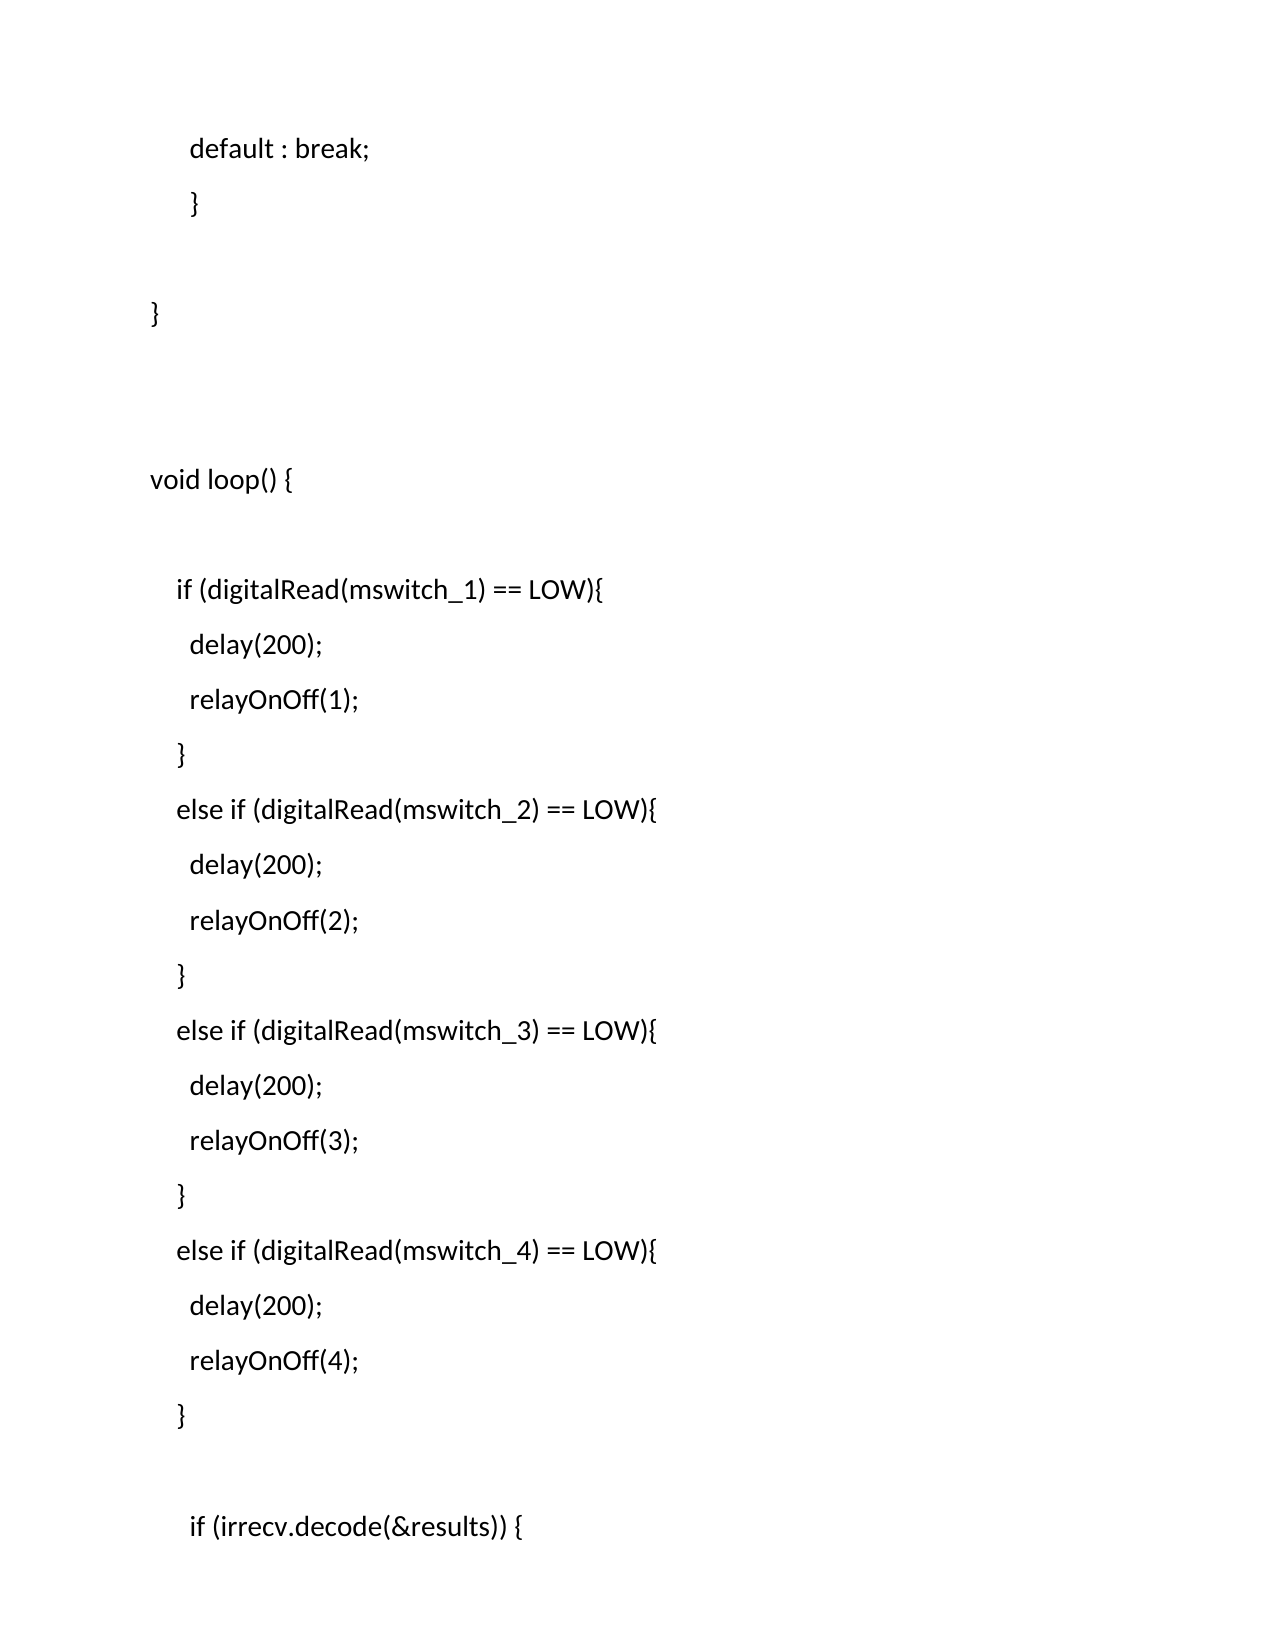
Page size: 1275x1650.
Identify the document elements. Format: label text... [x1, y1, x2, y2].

text delay(200); [75, 1287, 1200, 1323]
text } [75, 185, 1200, 221]
text relayOnOff(1); [75, 681, 1200, 717]
text if (digitalRead(mswitch_1) == LOW){ [75, 571, 1200, 607]
text default : break; [75, 130, 1200, 166]
text } [75, 1177, 1200, 1213]
text delay(200); [75, 1067, 1200, 1102]
text relayOnOff(2); [75, 902, 1200, 937]
text } [75, 957, 1200, 992]
text if (irrecv.decode(&results)) { [75, 1508, 1200, 1543]
text void loop() { [75, 461, 1200, 496]
text else if (digitalRead(mswitch_4) == LOW){ [75, 1232, 1200, 1268]
text relayOnOff(3); [75, 1122, 1200, 1158]
text relayOnOff(4); [75, 1342, 1200, 1378]
text else if (digitalRead(mswitch_2) == LOW){ [75, 791, 1200, 827]
text } [75, 295, 1200, 331]
text } [75, 1397, 1200, 1433]
text } [75, 736, 1200, 772]
text delay(200); [75, 846, 1200, 882]
text else if (digitalRead(mswitch_3) == LOW){ [75, 1012, 1200, 1047]
text delay(200); [75, 626, 1200, 662]
